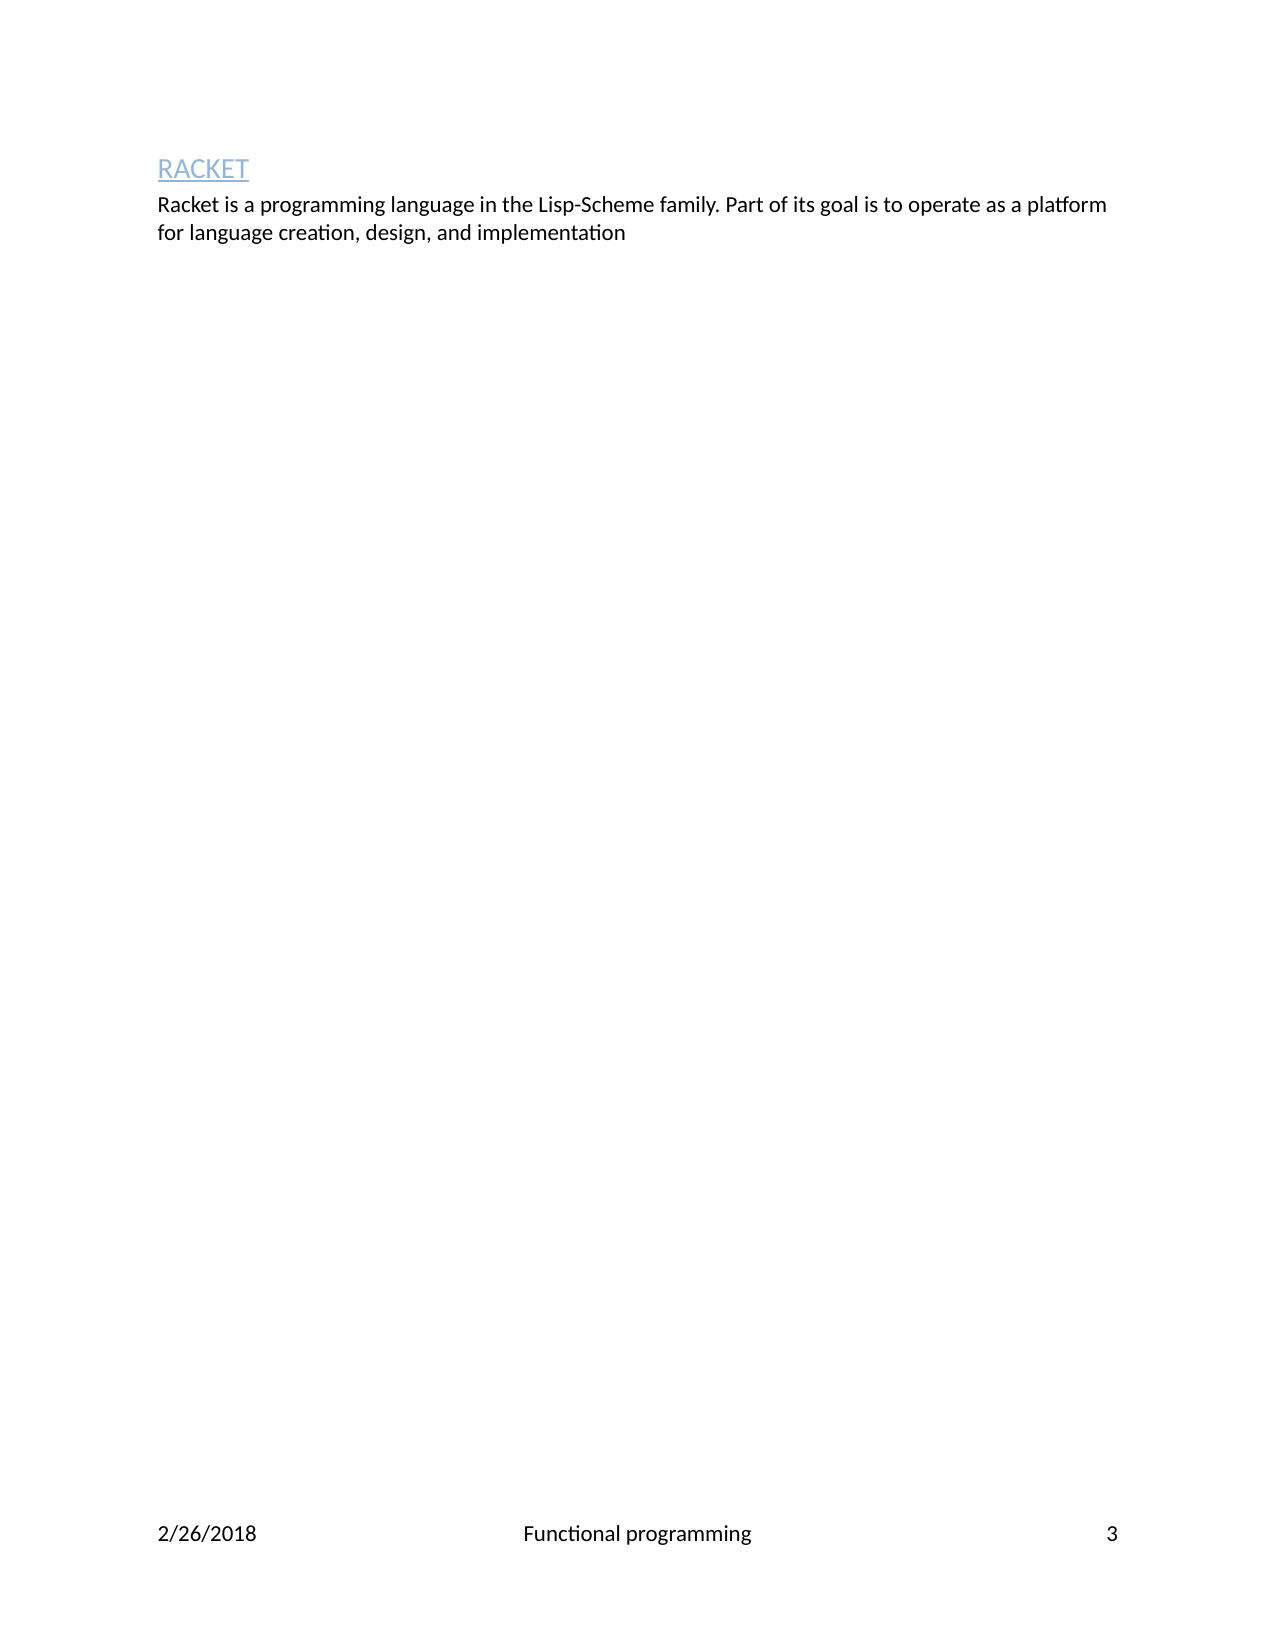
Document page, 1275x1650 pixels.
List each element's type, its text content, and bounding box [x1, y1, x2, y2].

text Racket is a programming language in the Lisp-Scheme family. Part of its goal is to operate as a platform for language creation, design, and implementation [157, 190, 1117, 246]
subtitle RACKET [157, 150, 1117, 186]
